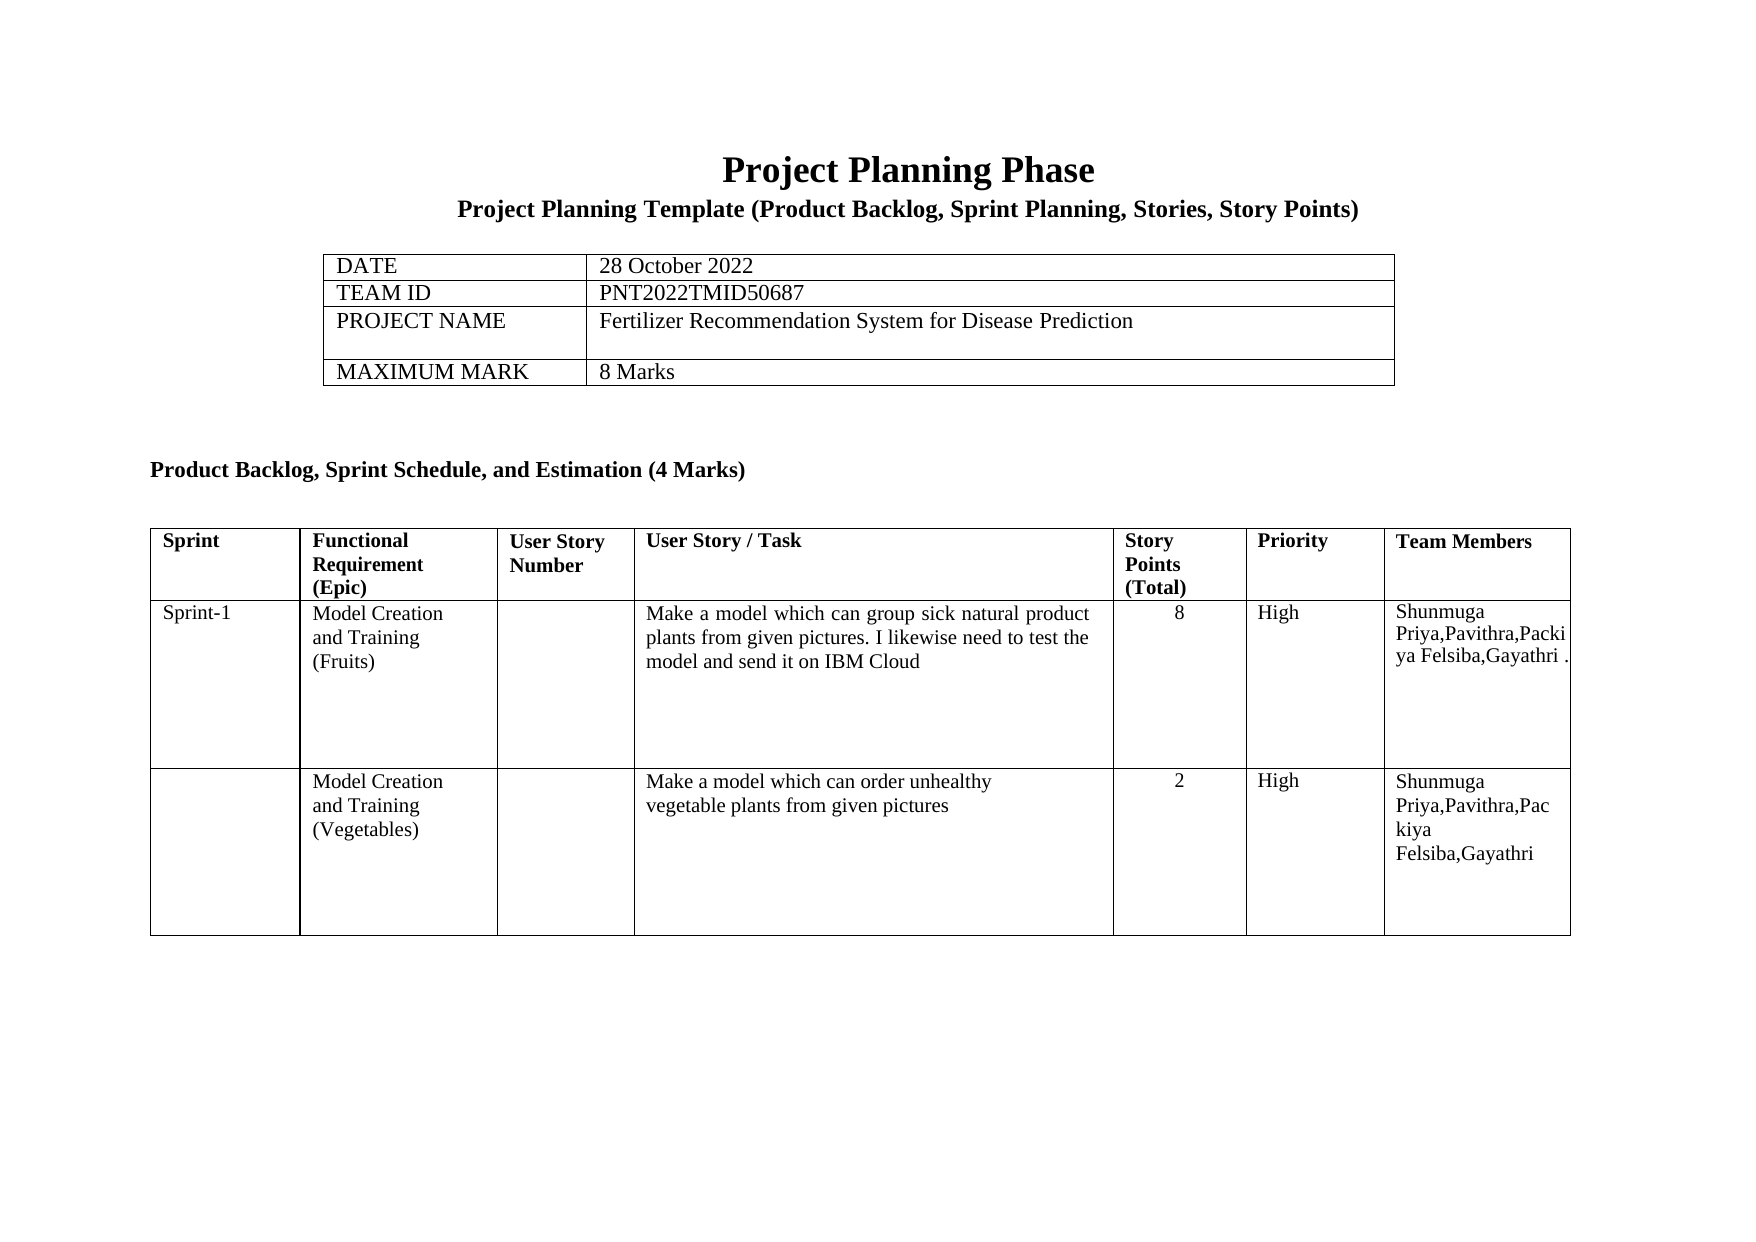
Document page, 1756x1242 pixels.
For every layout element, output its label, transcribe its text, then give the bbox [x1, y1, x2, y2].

table_header Functional Requirement (Epic) [301, 529, 497, 600]
table_cell PNT2022TMID50687 [587, 281, 1394, 306]
table_cell PROJECT NAME [324, 307, 586, 359]
table_header Sprint [151, 529, 299, 600]
table_cell Fertilizer Recommendation System for Disease Prediction [587, 307, 1394, 359]
table_header User Story / Task [635, 529, 1113, 600]
table_header Priority [1247, 529, 1384, 600]
table_header User Story Number [498, 529, 634, 600]
table_cell Sprint-1 [151, 601, 299, 767]
table_cell [498, 769, 634, 935]
table_cell 8 [1114, 601, 1246, 767]
table_header Team Members [1385, 529, 1570, 600]
table_cell MAXIMUM MARK [324, 360, 586, 385]
table_cell High [1247, 769, 1384, 935]
table_cell Make a model which can group sick natural product plants from given pictures. I likewise need to test the model and send it on IBM Cloud [635, 601, 1113, 767]
title Project Planning Phase [410, 148, 1406, 191]
table_cell 2 [1114, 769, 1246, 935]
table_header 28 October 2022 [587, 255, 1394, 280]
table_cell [151, 769, 299, 935]
text Product Backlog, Sprint Schedule, and Estimation (4 Marks) [150, 457, 1688, 483]
text Project Planning Template (Product Backlog, Sprint Planning, Stories, Story Points) [410, 194, 1406, 222]
table_cell High [1247, 601, 1384, 767]
table_cell TEAM ID [324, 281, 586, 306]
table_cell Make a model which can order unhealthy vegetable plants from given pictures [635, 769, 1113, 935]
table_cell 8 Marks [587, 360, 1394, 385]
table_header Story Points (Total) [1114, 529, 1246, 600]
table_cell Shunmuga Priya,Pavithra,Packiya Felsiba,Gayathri [1385, 769, 1570, 935]
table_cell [301, 769, 497, 935]
table_cell Model Creation and Training (Fruits) [301, 601, 497, 767]
table_cell Shunmuga Priya,Pavithra,Packiya Felsiba,Gayathri . [1385, 601, 1570, 767]
table_cell [498, 601, 634, 767]
table_header DATE [324, 255, 586, 280]
